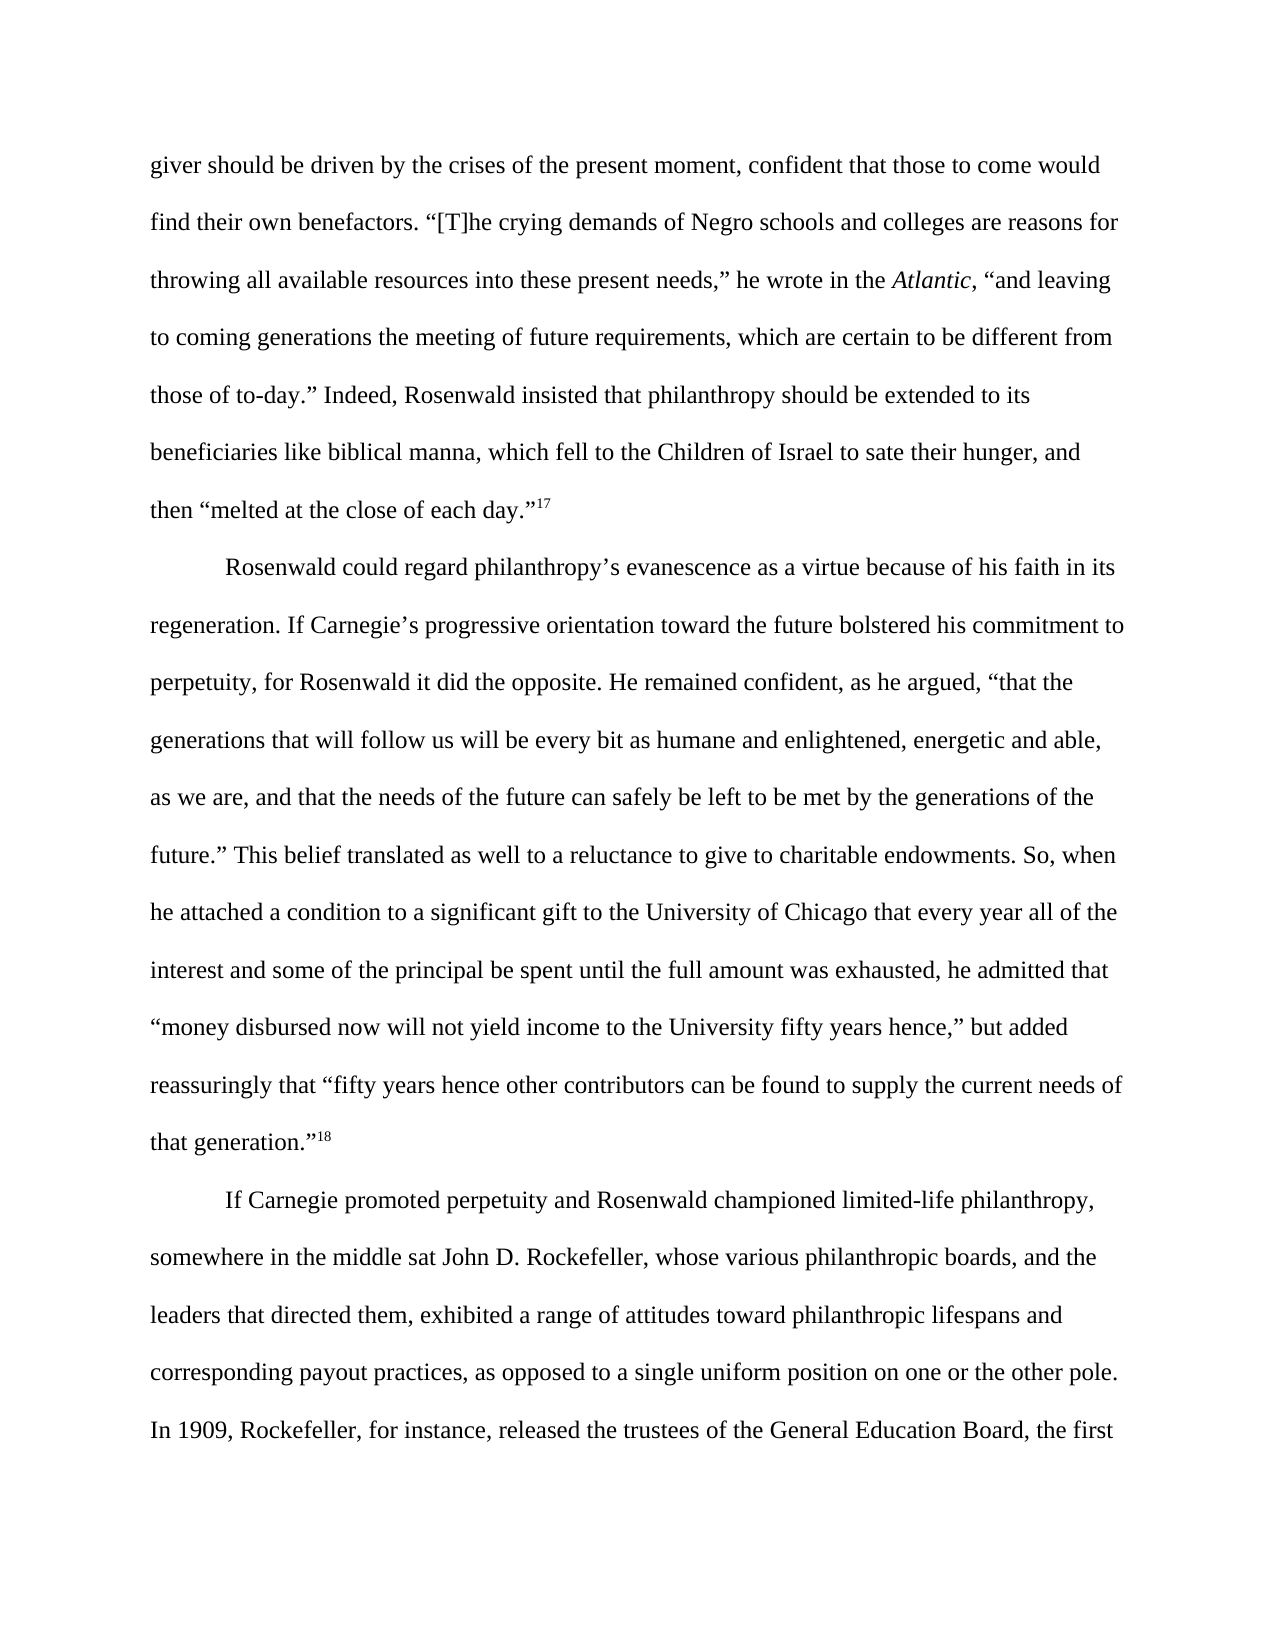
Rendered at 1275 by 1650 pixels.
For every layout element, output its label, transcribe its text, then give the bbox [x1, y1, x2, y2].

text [150, 150, 1125, 524]
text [150, 1185, 1125, 1444]
text Rosenwald could regard philanthropy’s evanescence as a virtue because of his faith in its regeneration. If Carnegie’s progressive orientation toward the future bolstered his commitment to perpetuity, for Rosenwald it did the opposite. He remained confident, as he argued, “that the generations that will follow us will be every bit as humane and enlightened, energetic and able, as we are, and that the needs of the future can safely be left to be met by the generations of the future.” This belief translated as well to a reluctance to give to charitable endowments. So, when he attached a condition to a significant gift to the University of Chicago that every year all of the interest and some of the principal be spent until the full amount was exhausted, he admitted that “money disbursed now will not yield income to the University fifty years hence,” but added reassuringly that “fifty years hence other contributors can be found to supply the current needs of that generation.” [150, 552, 1125, 1156]
